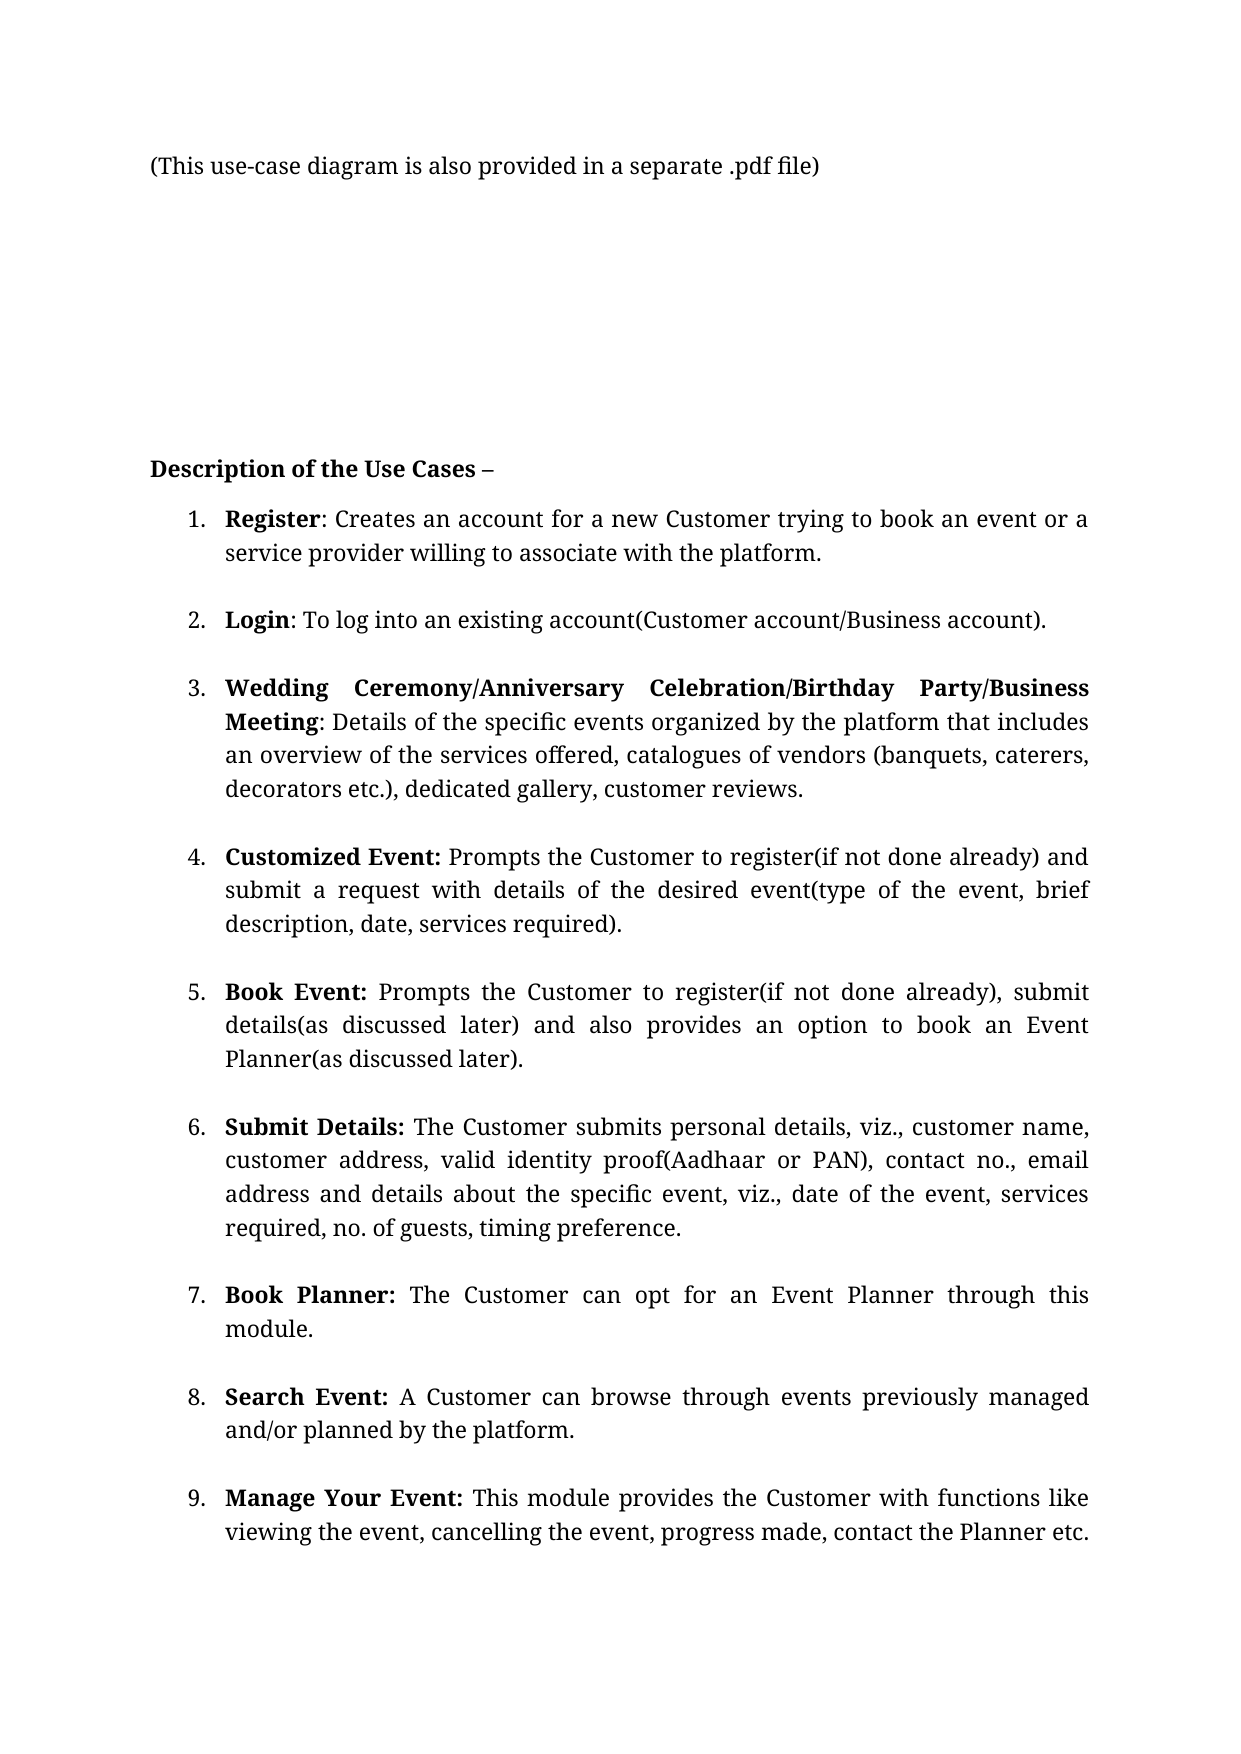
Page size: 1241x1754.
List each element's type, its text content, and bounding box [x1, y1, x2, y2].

list Wedding Ceremony/Anniversary Celebration/Birthday Party/Business Meeting: Details of the specific events organized by the platform that includes an overview of the services offered, catalogues of vendors (banquets, caterers, decorators etc.), dedicated gallery, customer reviews. [187, 672, 1090, 804]
list Book Planner: The Customer can opt for an Event Planner through this module. [187, 1279, 1090, 1344]
list Search Event: A Customer can browse through events previously managed and/or planned by the platform. [187, 1380, 1090, 1445]
list Submit Details: The Customer submits personal details, viz., customer name, customer address, valid identity proof(Aadhaar or PAN), contact no., email address and details about the specific event, viz., date of the event, services required, no. of guests, timing preference. [187, 1110, 1090, 1243]
list Manage Your Event: This module provides the Customer with functions like viewing the event, cancelling the event, progress made, contact the Planner etc. [187, 1482, 1090, 1547]
list Register: Creates an account for a new Customer trying to book an event or a service provider willing to associate with the platform. [187, 503, 1090, 568]
list Login: To log into an existing account(Customer account/Business account). [187, 604, 1090, 635]
list Book Event: Prompts the Customer to register(if not done already), submit details(as discussed later) and also provides an option to book an Event Planner(as discussed later). [187, 975, 1090, 1074]
text Description of the Use Cases – [150, 452, 1090, 484]
text (This use-case diagram is also provided in a separate .pdf file) [150, 150, 1090, 181]
list Customized Event: Prompts the Customer to register(if not done already) and submit a request with details of the desired event(type of the event, brief description, date, services required). [187, 840, 1090, 939]
